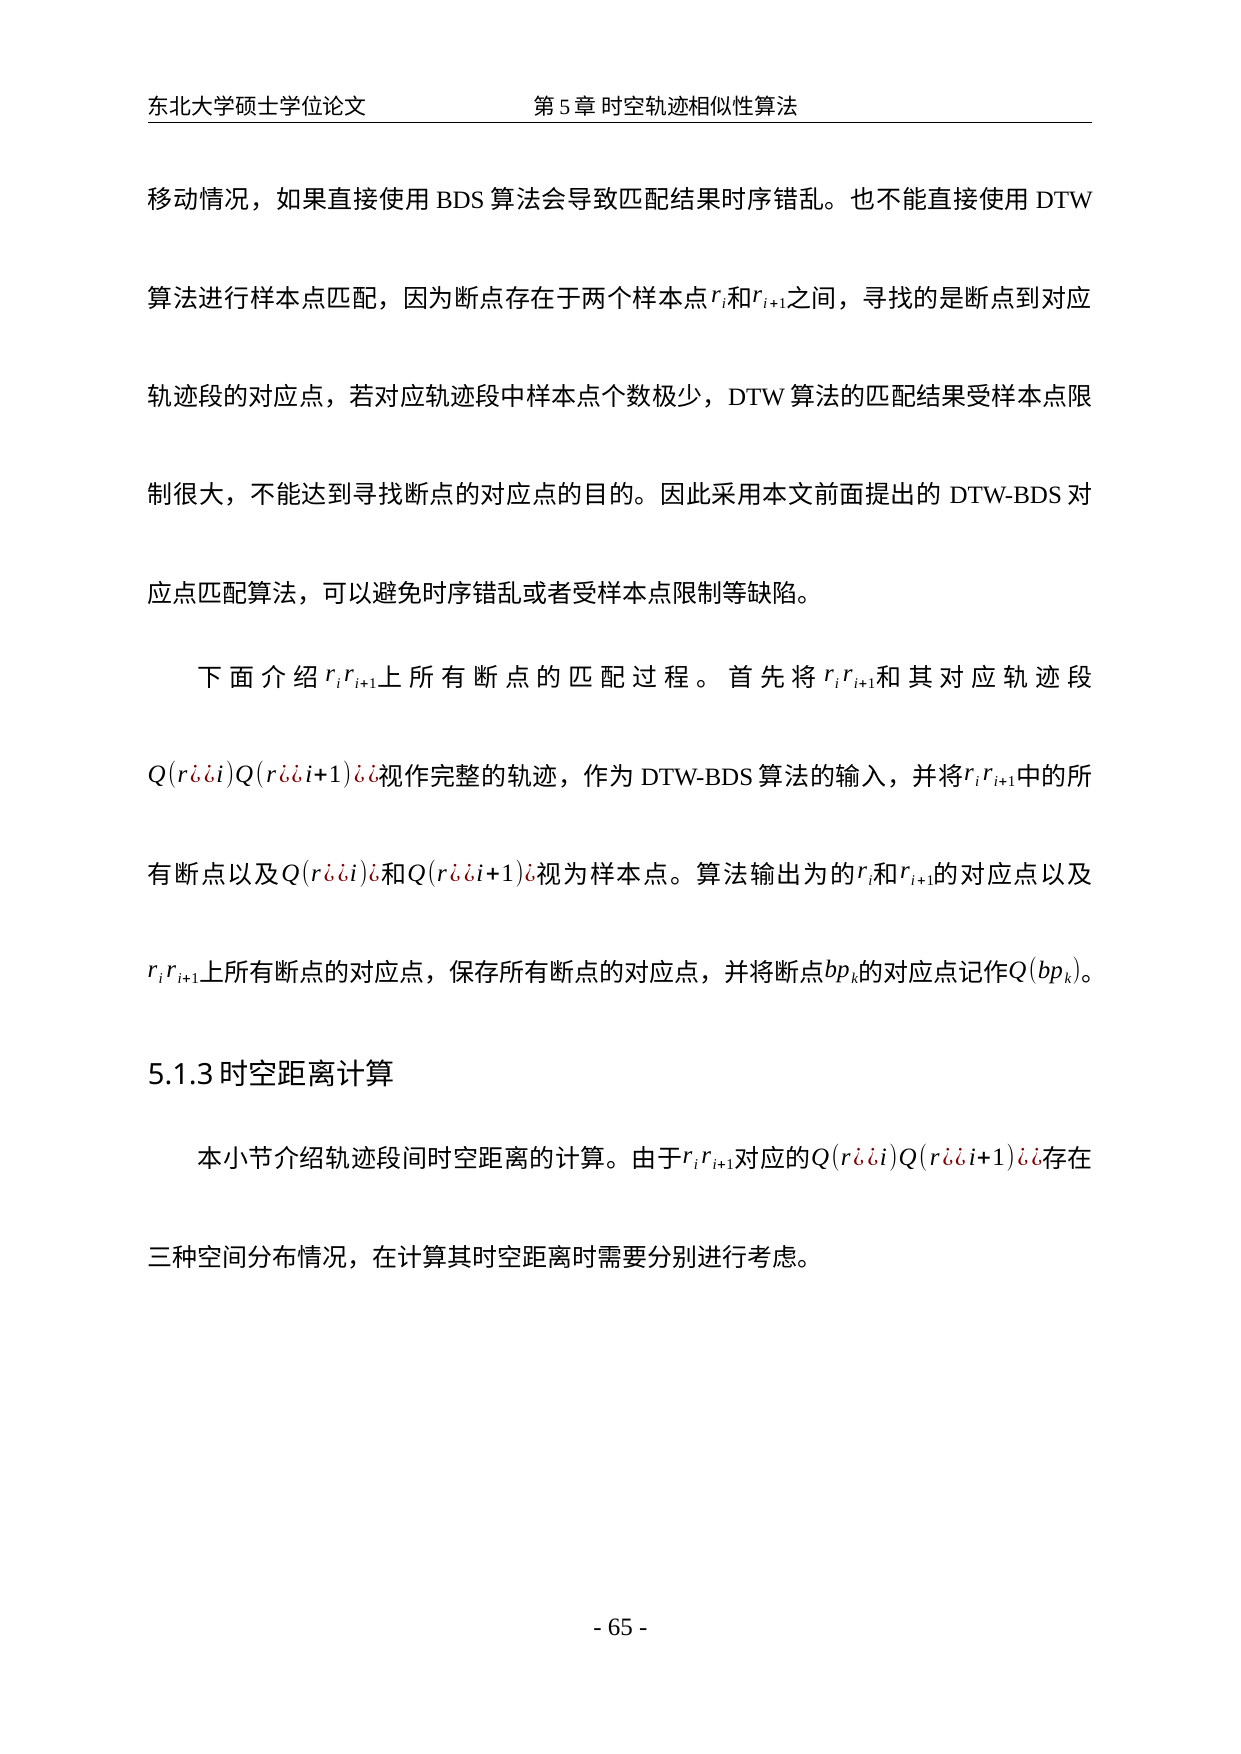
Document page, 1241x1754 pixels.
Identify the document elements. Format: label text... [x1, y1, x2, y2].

text 下面介绍上所有断点的匹配过程。首先将和其对应轨迹段视作完整的轨迹，作为DTW-BDS算法的输入，并将中的所有断点以及和视为样本点。算法输出为的和的对应点以及上所有断点的对应点，保存所有断点的对应点，并将断点的对应点记作。 [148, 642, 1092, 1005]
text 本小节介绍轨迹段间时空距离的计算。由于对应的存在三种空间分布情况，在计算其时空距离时需要分别进行考虑。 [148, 1123, 1092, 1289]
subtitle 5.1.3时空距离计算 [148, 1038, 1092, 1106]
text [148, 164, 1092, 626]
